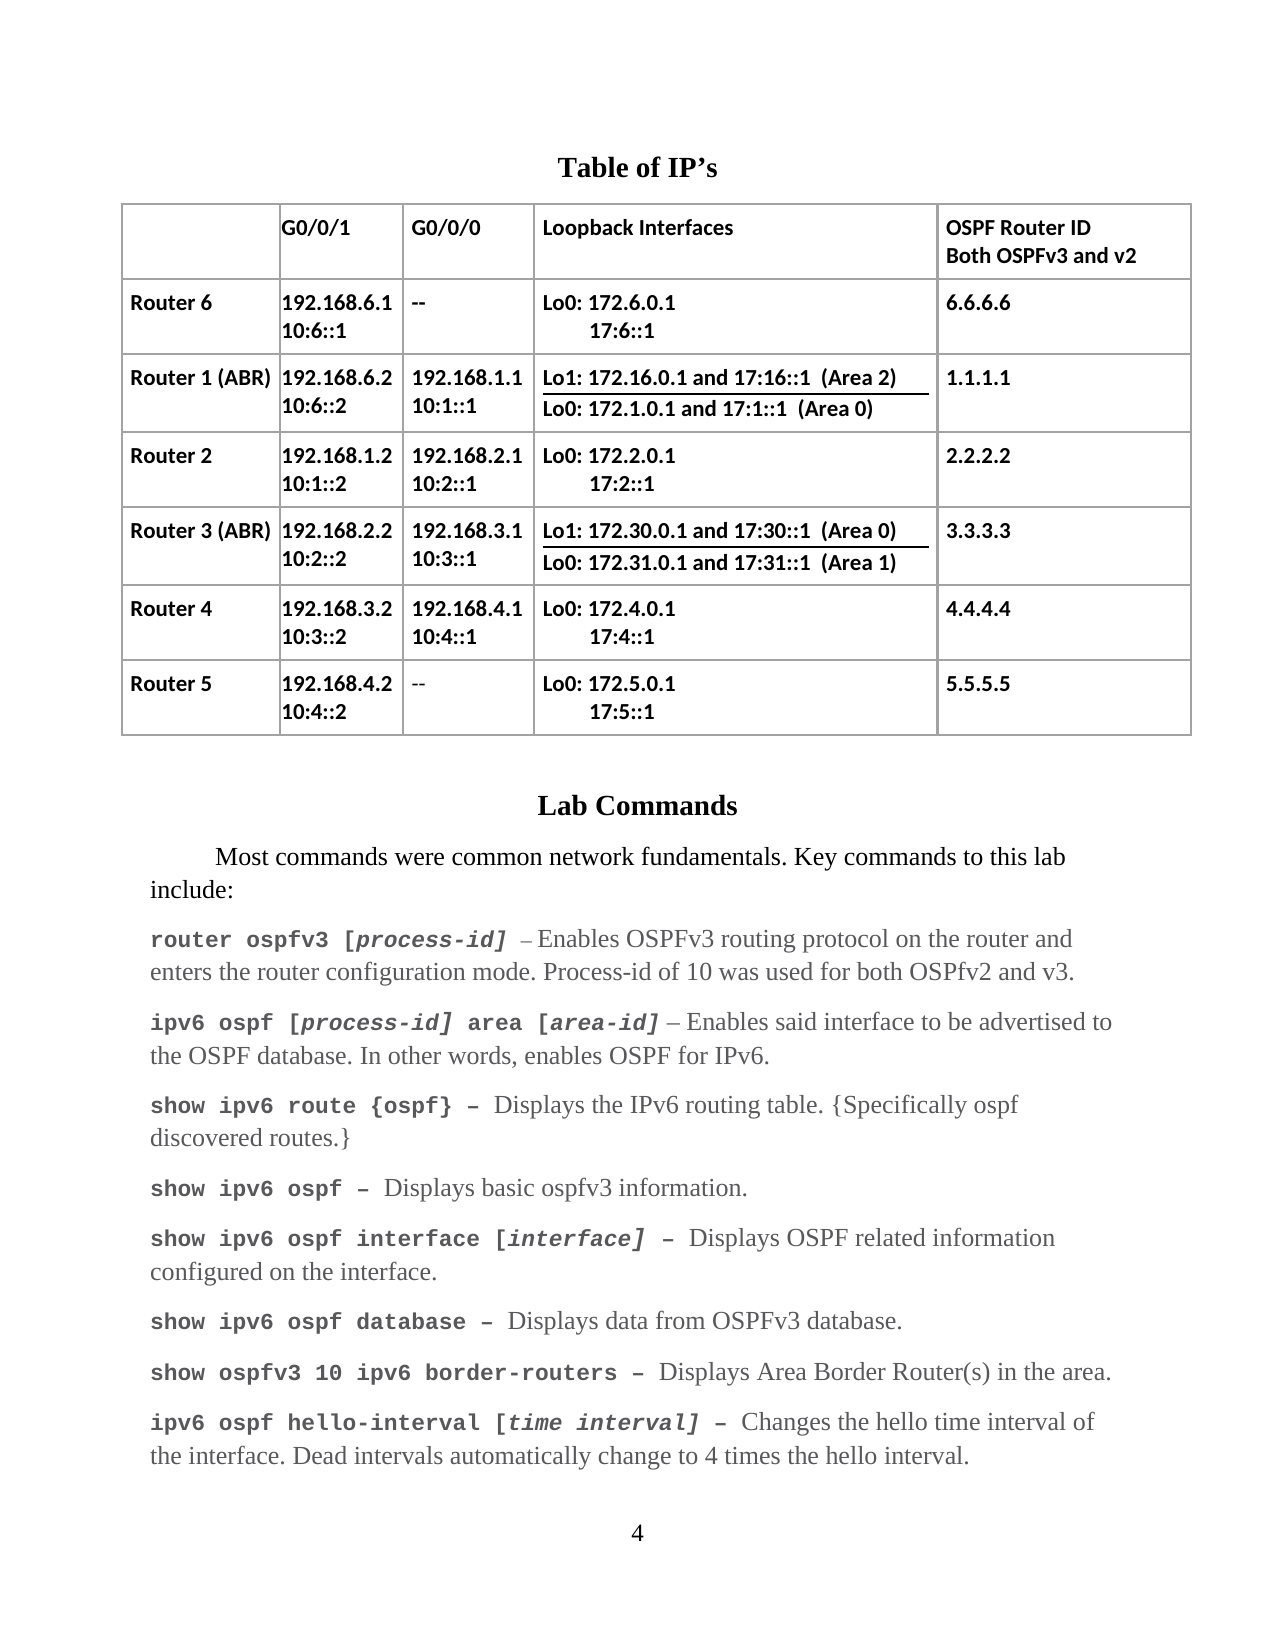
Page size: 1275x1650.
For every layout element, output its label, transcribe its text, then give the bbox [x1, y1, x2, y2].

table_cell 192.168.4.2 10:4::2 [281, 661, 402, 734]
table_cell 5.5.5.5 [939, 661, 1190, 734]
text Lab Commands [150, 788, 1125, 822]
table_cell 3.3.3.3 [939, 508, 1190, 584]
text ipv6 ospf hello-interval [time interval] – Changes the hello time interval of the interface. Dead intervals automatically change to 4 times the hello interval. [150, 1406, 1125, 1470]
table_cell 192.168.2.2 10:2::2 [281, 508, 402, 584]
text ipv6 ospf [process-id] area [area-id] – Enables said interface to be advertised to the OSPF database. In other words, enables OSPF for IPv6. [150, 1006, 1125, 1070]
text show ipv6 ospf interface [interface] – Displays OSPF related information configured on the interface. [150, 1222, 1125, 1286]
table_header OSPF Router ID Both OSPFv3 and v2 [939, 205, 1190, 278]
table_cell Lo0: 172.6.0.1 17:6::1 [535, 280, 936, 352]
text show ospfv3 10 ipv6 border-routers – Displays Area Border Router(s) in the area. [659, 1356, 1125, 1387]
table_cell 4.4.4.4 [939, 586, 1190, 659]
table_cell Router 2 [123, 433, 279, 506]
table_cell Router 1 (ABR) [123, 355, 279, 431]
table_cell -- [404, 661, 533, 734]
table_cell 2.2.2.2 [939, 433, 1190, 506]
table_cell 192.168.6.1 10:6::1 [281, 280, 402, 352]
table_header G0/0/0 [404, 205, 533, 278]
text show ipv6 ospf – Displays basic ospfv3 information. [384, 1172, 1125, 1203]
text Table of IP’s [150, 150, 1125, 183]
table_cell 192.168.3.1 10:3::1 [404, 508, 533, 584]
text show ipv6 route {ospf} – Displays the IPv6 routing table. {Specifically ospf discovered routes.} [150, 1089, 1125, 1152]
table_header [123, 205, 279, 278]
table_cell Lo1: 172.30.0.1 and 17:30::1 (Area 0) Lo0: 172.31.0.1 and 17:31::1 (Area 1) [535, 508, 936, 584]
table_cell -- [404, 280, 533, 352]
table_cell 192.168.2.1 10:2::1 [404, 433, 533, 506]
table_cell 192.168.1.1 10:1::1 [404, 355, 533, 431]
table_cell Router 3 (ABR) [123, 508, 279, 584]
table_cell Lo0: 172.2.0.1 17:2::1 [535, 433, 936, 506]
table_cell Lo1: 172.16.0.1 and 17:16::1 (Area 2) Lo0: 172.1.0.1 and 17:1::1 (Area 0) [535, 355, 936, 431]
table_cell 192.168.3.2 10:3::2 [281, 586, 402, 659]
table_cell 6.6.6.6 [939, 280, 1190, 352]
table_cell Lo0: 172.4.0.1 17:4::1 [535, 586, 936, 659]
table_header G0/0/1 [281, 205, 402, 278]
table_cell 192.168.6.2 10:6::2 [281, 355, 402, 431]
table_cell 192.168.1.2 10:1::2 [281, 433, 402, 506]
text Most commands were common network fundamentals. Key commands to this lab include: [150, 841, 1125, 904]
table_cell Router 4 [123, 586, 279, 659]
table_cell Router 5 [123, 661, 279, 734]
text router ospfv3 [process-id] – Enables OSPFv3 routing protocol on the router and enters the router configuration mode. Process-id of 10 was used for both OSPfv2 and v3. [150, 923, 1125, 986]
table_cell Router 6 [123, 280, 279, 352]
table_cell Lo0: 172.5.0.1 17:5::1 [535, 661, 936, 734]
table_cell 1.1.1.1 [939, 355, 1190, 431]
table_header Loopback Interfaces [535, 205, 936, 278]
table_cell 192.168.4.1 10:4::1 [404, 586, 533, 659]
text show ipv6 ospf database – Displays data from OSPFv3 database. [150, 1305, 1125, 1337]
